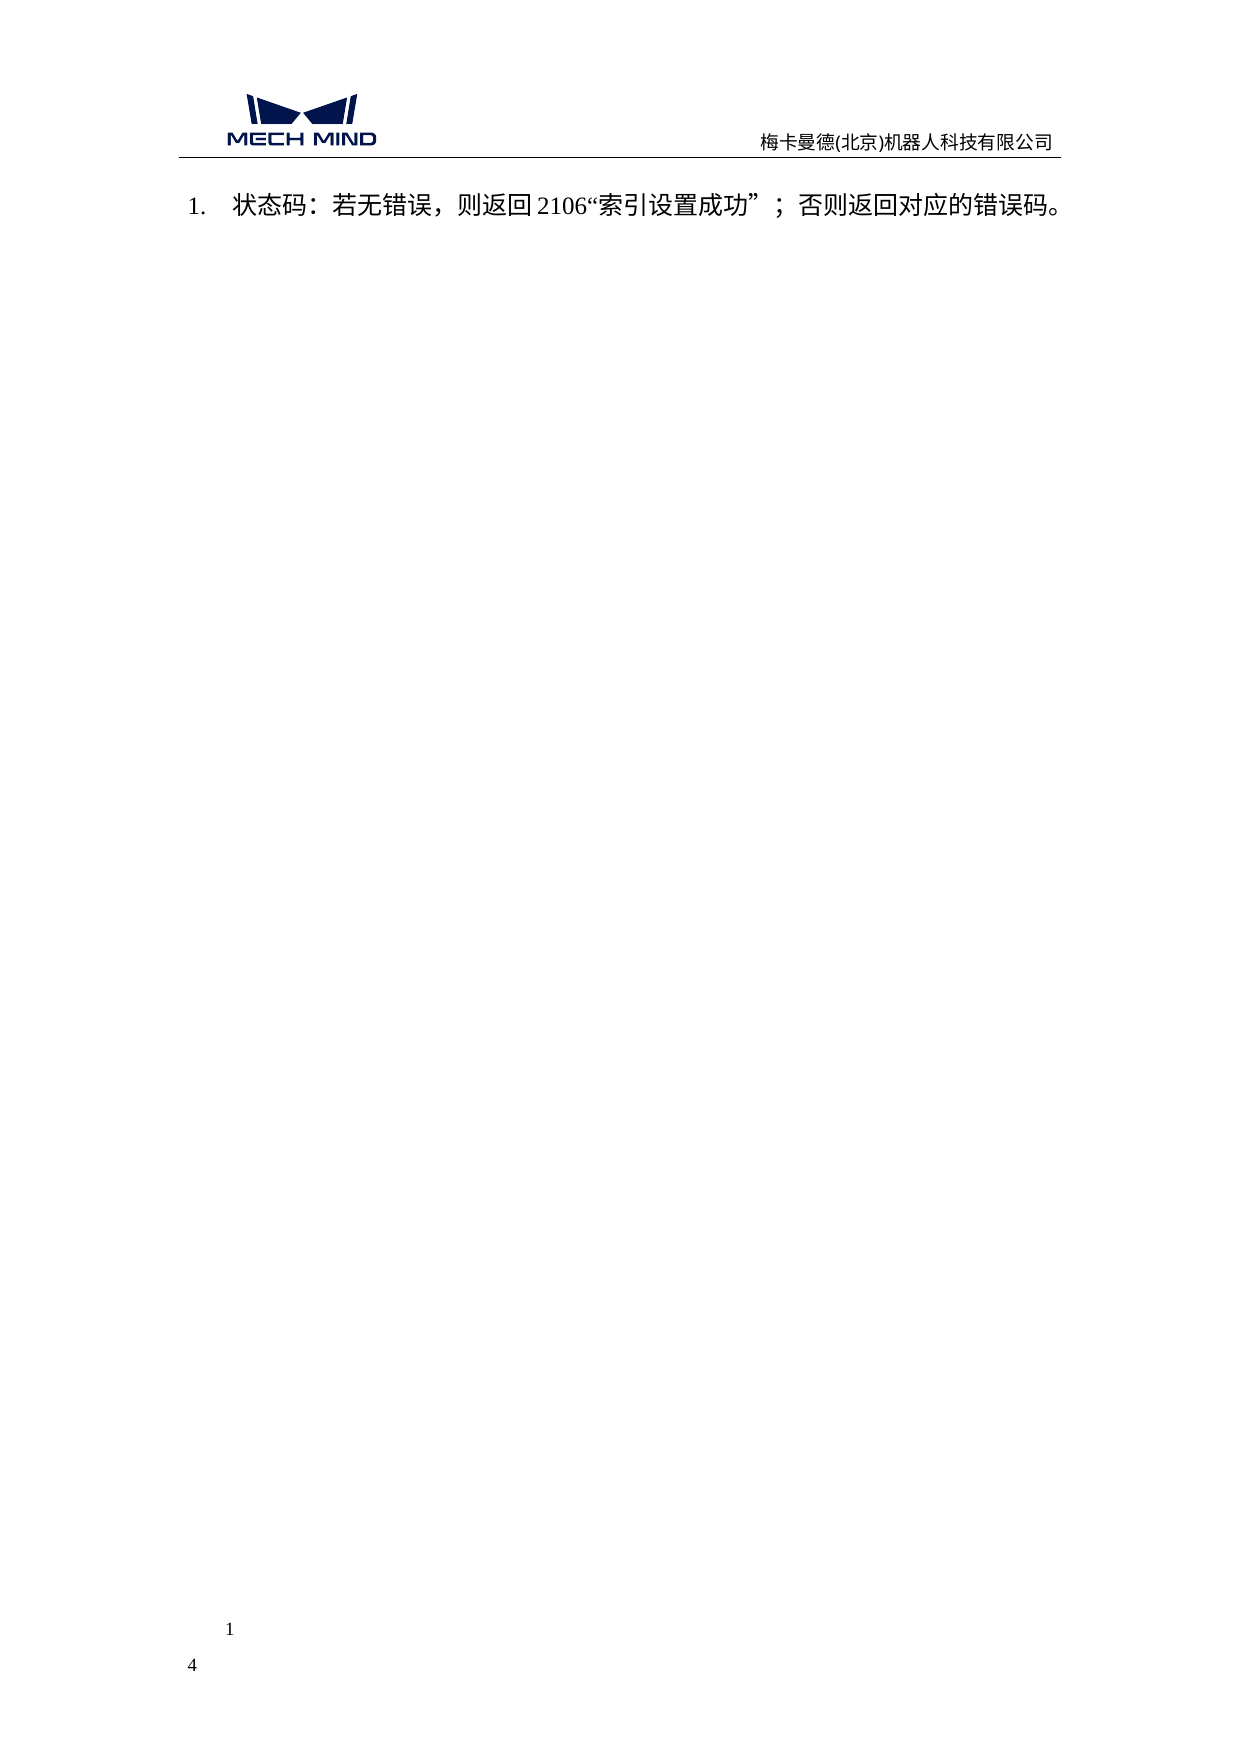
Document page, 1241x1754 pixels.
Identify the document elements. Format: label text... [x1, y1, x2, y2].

picture [225, 90, 379, 150]
list 状态码：若无错误，则返回2106“索引设置成功”；否则返回对应的错误码。 [187, 171, 1053, 236]
